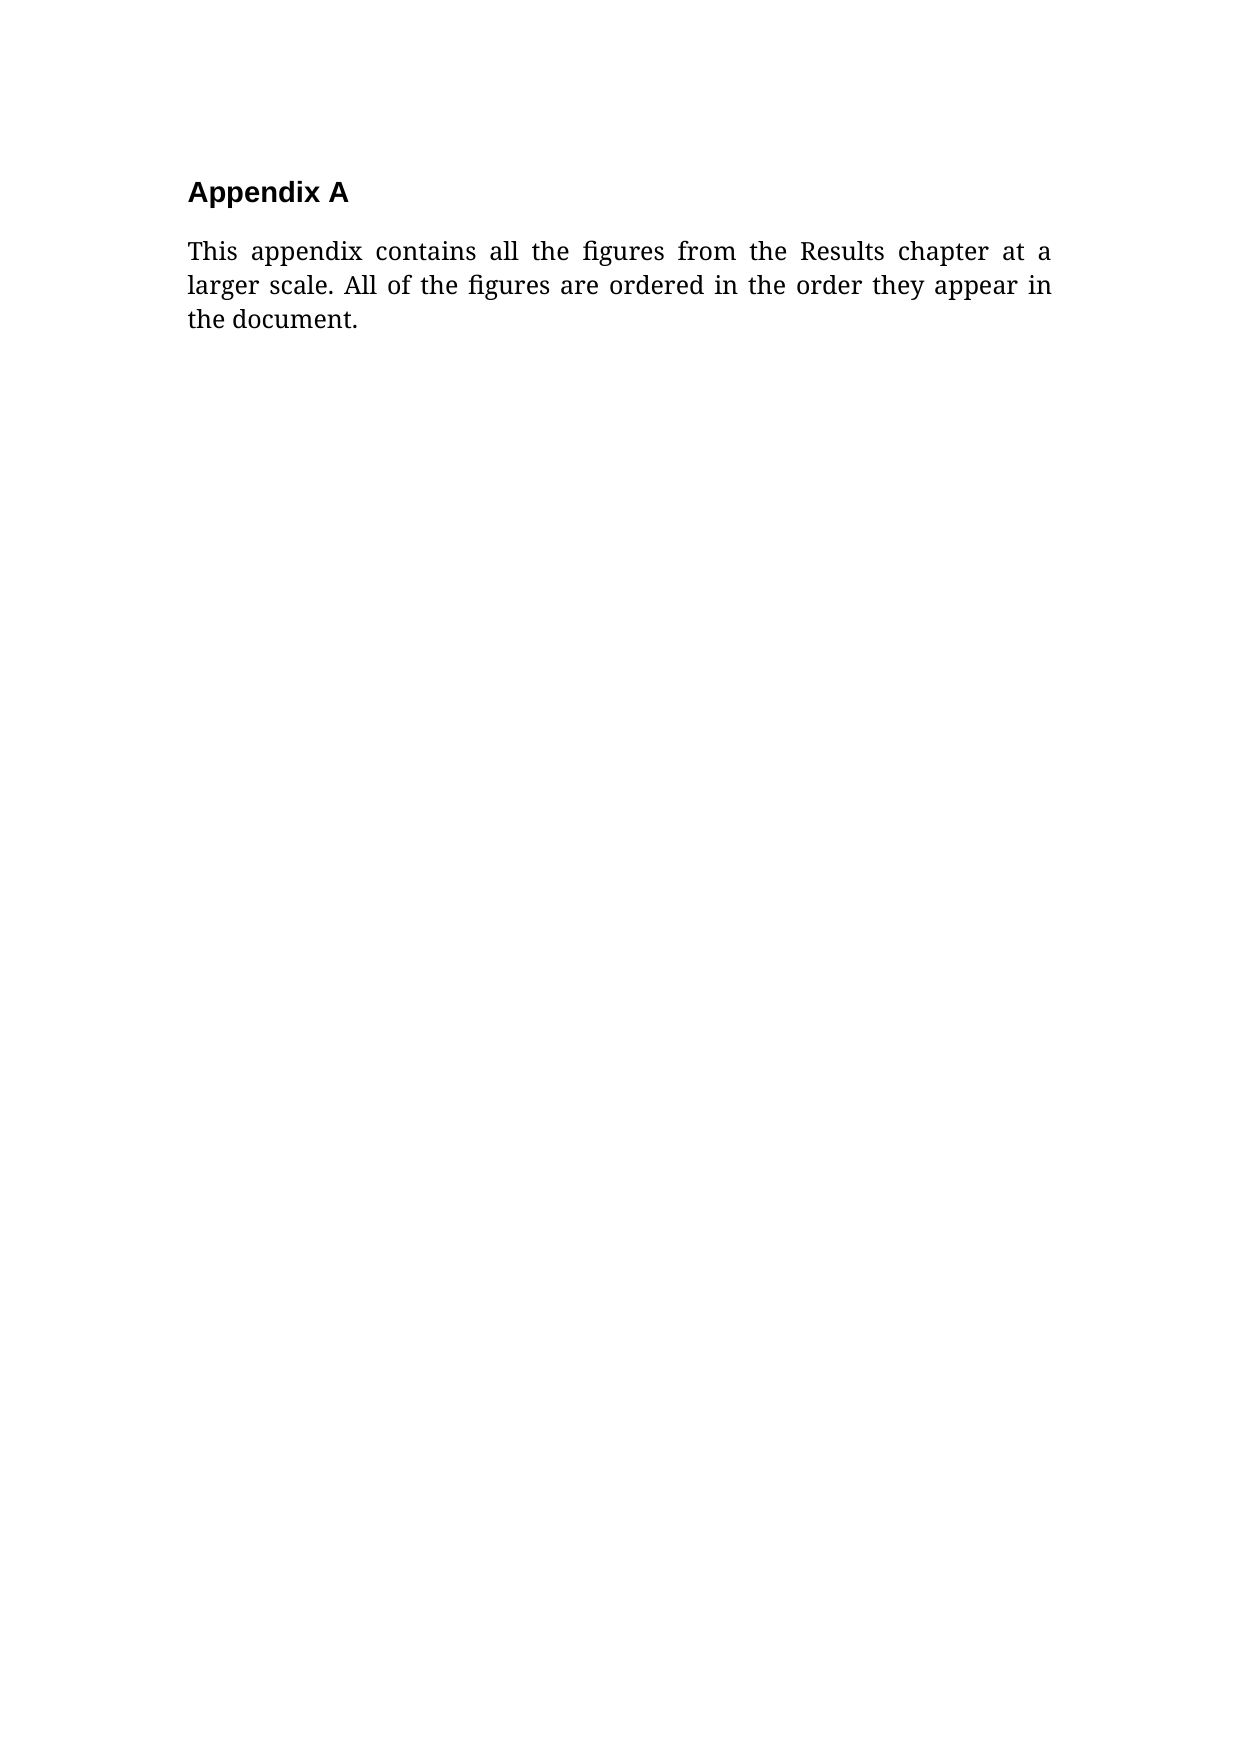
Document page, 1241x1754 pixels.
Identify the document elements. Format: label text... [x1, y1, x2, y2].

text Appendix A [187, 175, 1053, 208]
text This appendix contains all the figures from the Results chapter at a larger scale. All of the figures are ordered in the order they appear in the document. [187, 233, 1053, 336]
